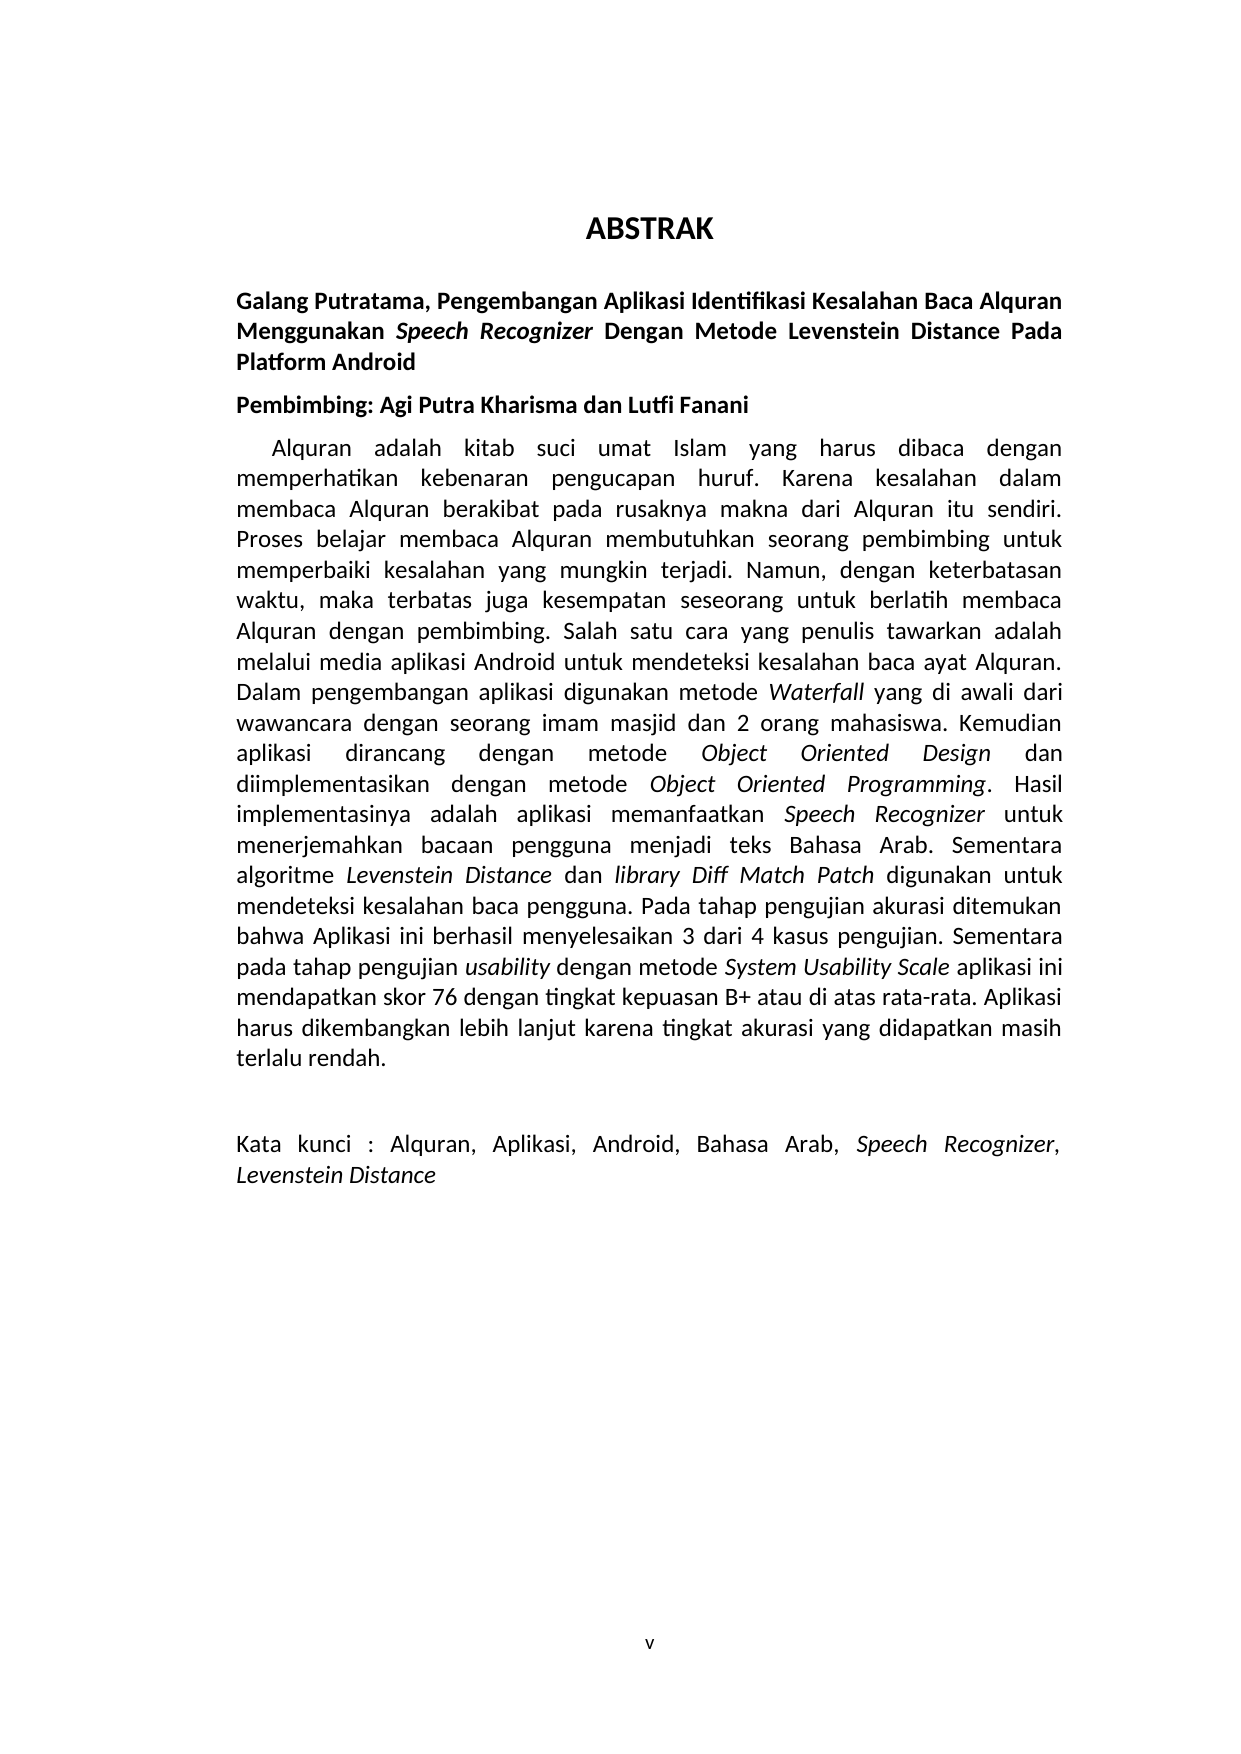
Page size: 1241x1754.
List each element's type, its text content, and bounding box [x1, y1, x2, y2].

subtitle ABSTRAK [236, 207, 1063, 247]
text Alquran adalah kitab suci umat Islam yang harus dibaca dengan memperhatikan kebenaran pengucapan huruf. Karena kesalahan dalam membaca Alquran berakibat pada rusaknya makna dari Alquran itu sendiri. Proses belajar membaca Alquran membutuhkan seorang pembimbing untuk memperbaiki kesalahan yang mungkin terjadi. Namun, dengan keterbatasan waktu, maka terbatas juga kesempatan seseorang untuk berlatih membaca Alquran dengan pembimbing. Salah satu cara yang penulis tawarkan adalah melalui media aplikasi Android untuk mendeteksi kesalahan baca ayat Alquran. Dalam pengembangan aplikasi digunakan metode Waterfall yang di awali dari wawancara dengan seorang imam masjid dan 2 orang mahasiswa. Kemudian aplikasi dirancang dengan metode Object Oriented Design dan diimplementasikan dengan metode Object Oriented Programming. Hasil implementasinya adalah aplikasi memanfaatkan Speech Recognizer untuk menerjemahkan bacaan pengguna menjadi teks Bahasa Arab. Sementara algoritme Levenstein Distance dan library Diff Match Patch digunakan untuk mendeteksi kesalahan baca pengguna. Pada tahap pengujian akurasi ditemukan bahwa Aplikasi ini berhasil menyelesaikan 3 dari 4 kasus pengujian. Sementara pada tahap pengujian usability dengan metode System Usability Scale aplikasi ini mendapatkan skor 76 dengan tingkat kepuasan B+ atau di atas rata-rata. Aplikasi harus dikembangkan lebih lanjut karena tingkat akurasi yang didapatkan masih terlalu rendah. [236, 432, 1063, 1073]
text Pembimbing: Agi Putra Kharisma dan Lutfi Fanani [236, 389, 1063, 419]
text Galang Putratama, Pengembangan Aplikasi Identifikasi Kesalahan Baca Alquran Menggunakan Speech Recognizer Dengan Metode Levenstein Distance Pada Platform Android [236, 285, 1063, 377]
text Kata kunci : Alquran, Aplikasi, Android, Bahasa Arab, Speech Recognizer, Levenstein Distance [236, 1128, 1063, 1189]
